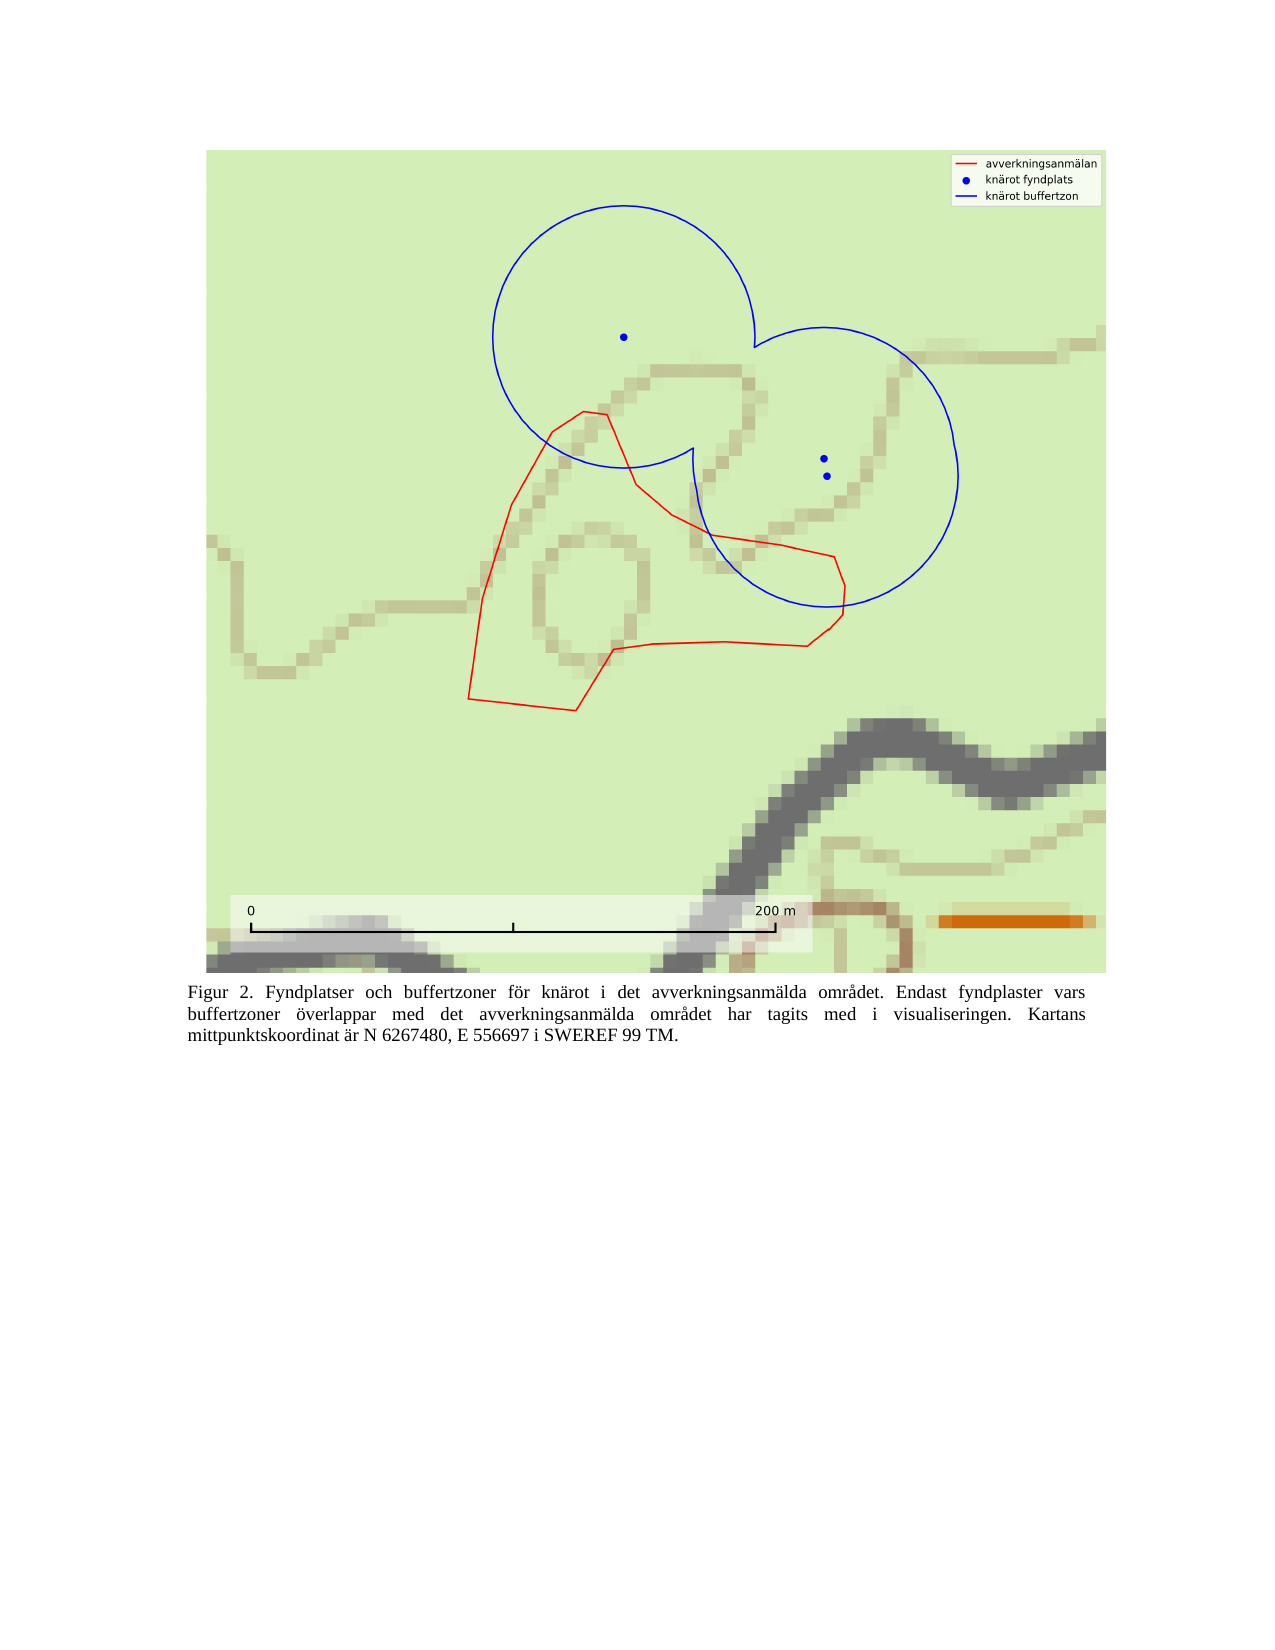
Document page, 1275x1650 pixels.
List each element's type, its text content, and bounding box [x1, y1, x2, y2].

picture [206, 150, 1107, 973]
text Figur 2. Fyndplatser och buffertzoner för knärot i det avverkningsanmälda området. Endast fyndplaster vars buffertzoner överlappar med det avverkningsanmälda området har tagits med i visualiseringen. Kartans mittpunktskoordinat är N 6267480, E 556697 i SWEREF 99 TM. [187, 981, 1087, 1046]
